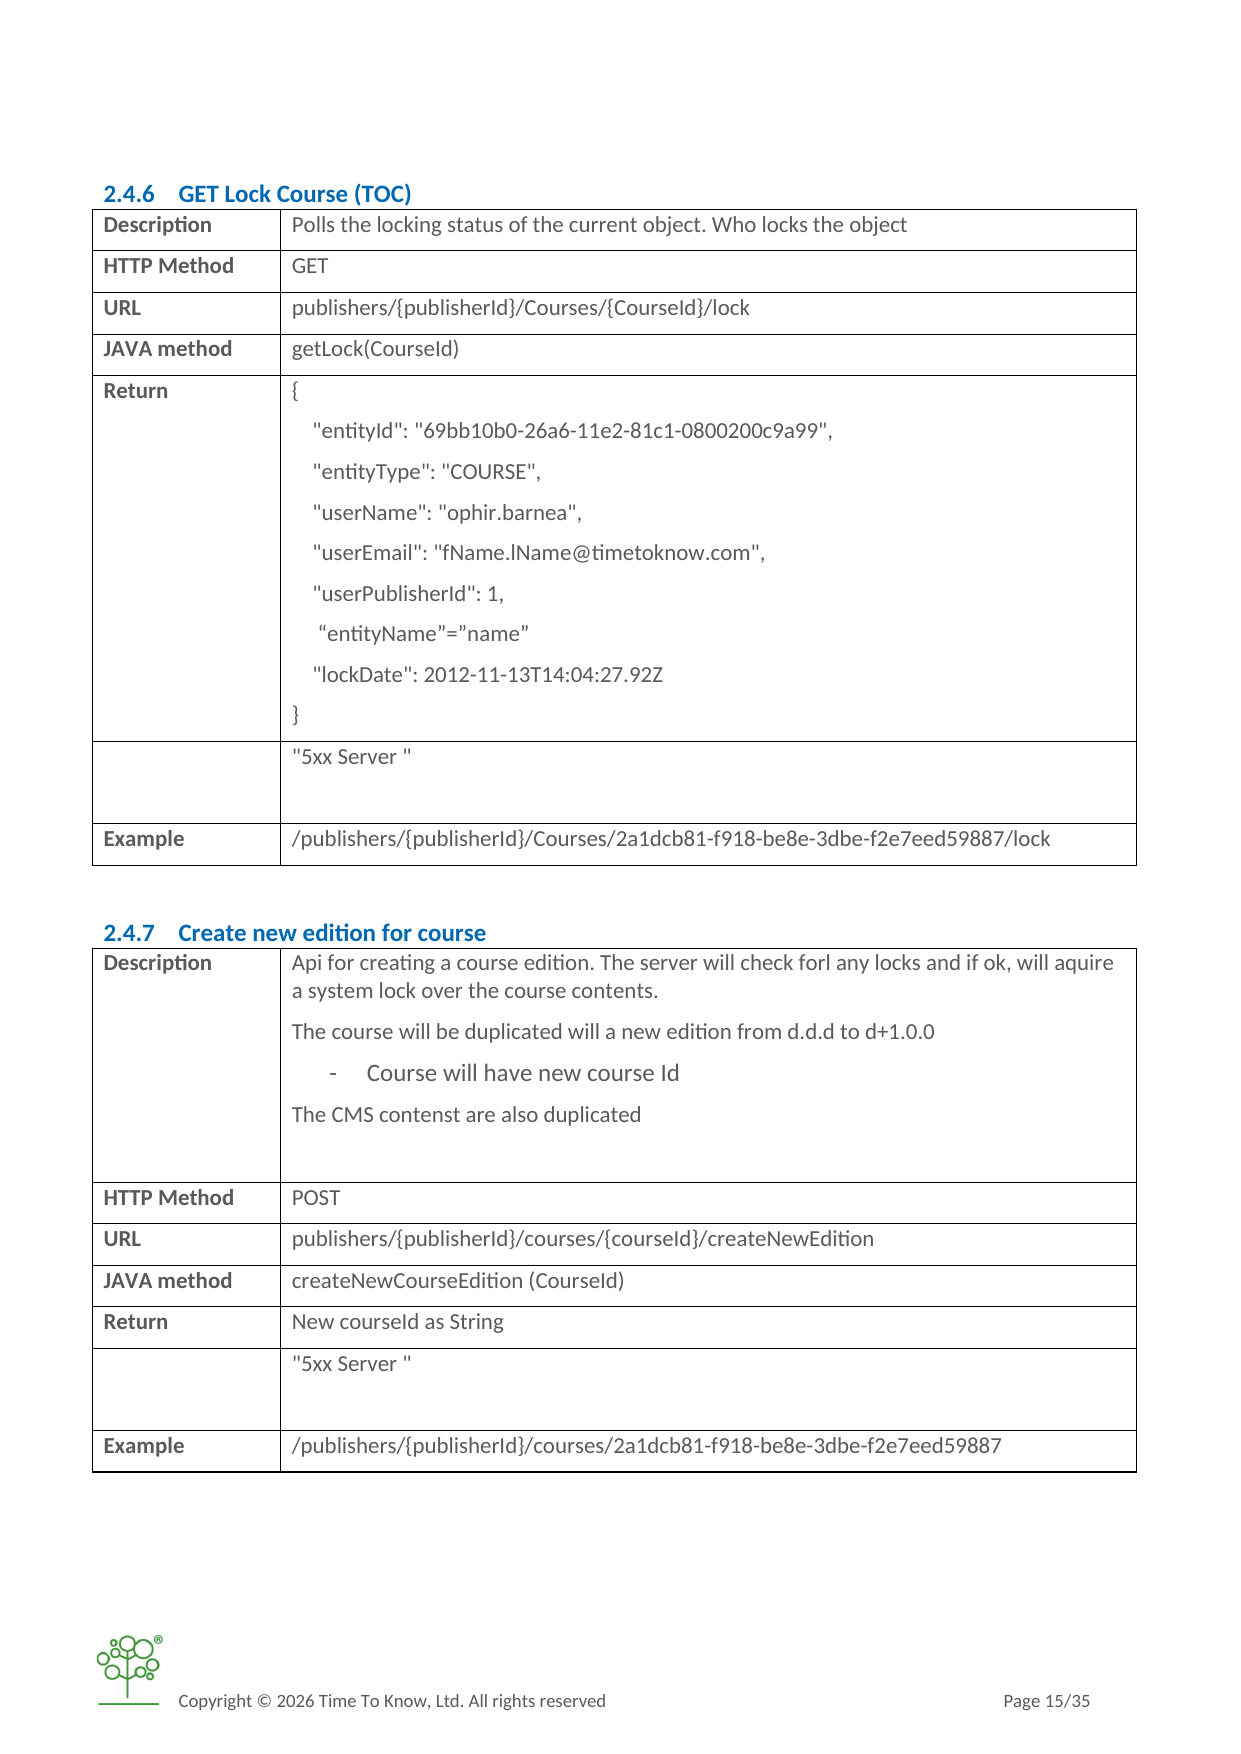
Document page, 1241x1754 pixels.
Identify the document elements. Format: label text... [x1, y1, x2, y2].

picture [96, 1631, 163, 1705]
table_cell getLock(CourseId) [281, 335, 1136, 375]
table_cell Example [93, 1431, 280, 1471]
table_cell publishers/{publisherId}/Courses/{CourseId}/lock [281, 293, 1136, 333]
table_cell HTTP Method [93, 251, 280, 292]
table_header Polls the locking status of the current object. Who locks the object [281, 210, 1136, 250]
table_cell [93, 742, 280, 823]
table_header Description [93, 210, 280, 250]
table_cell HTTP Method [93, 1183, 280, 1223]
table_cell Return [93, 376, 280, 741]
table_cell POST [281, 1183, 1136, 1223]
table_cell [93, 1349, 280, 1430]
table_cell { "entityId": "69bb10b0-26a6-11e2-81c1-0800200c9a99", "entityType": "COURSE", "userName": "ophir.barnea", "userEmail": "fName.lName@timetoknow.com", "userPublisherId": 1, “entityName”=”name” "lockDate": 2012-11-13T14:04:27.92Z } [281, 376, 1136, 741]
table_cell New courseId as String [281, 1307, 1136, 1348]
table_cell publishers/{publisherId}/courses/{courseId}/createNewEdition [281, 1224, 1136, 1265]
table_cell JAVA method [93, 1266, 280, 1306]
table_cell Return [93, 1307, 280, 1348]
table_cell "5xx Server " [281, 1349, 1136, 1430]
table_cell /publishers/{publisherId}/courses/2a1dcb81-f918-be8e-3dbe-f2e7eed59887 [281, 1431, 1136, 1471]
table_cell JAVA method [93, 335, 280, 375]
table_cell "5xx Server " [281, 742, 1136, 823]
table_cell GET [281, 251, 1136, 292]
table_cell URL [93, 293, 280, 333]
table_cell URL [93, 1224, 280, 1265]
table_header Description [93, 949, 280, 1182]
subtitle Create new edition for course [103, 917, 1125, 947]
table_cell /publishers/{publisherId}/Courses/2a1dcb81-f918-be8e-3dbe-f2e7eed59887/lock [281, 824, 1136, 864]
table_header Api for creating a course edition. The server will check forl any locks and if ok, will aquire a system lock over the course contents. The course will be duplicated will a new edition from d.d.d to d+1.0.0 Course will have new course Id The CMS contenst are also duplicated [281, 949, 1136, 1182]
table_cell createNewCourseEdition (CourseId) [281, 1266, 1136, 1306]
subtitle GET Lock Course (TOC) [103, 178, 1125, 209]
table_cell Example [93, 824, 280, 864]
